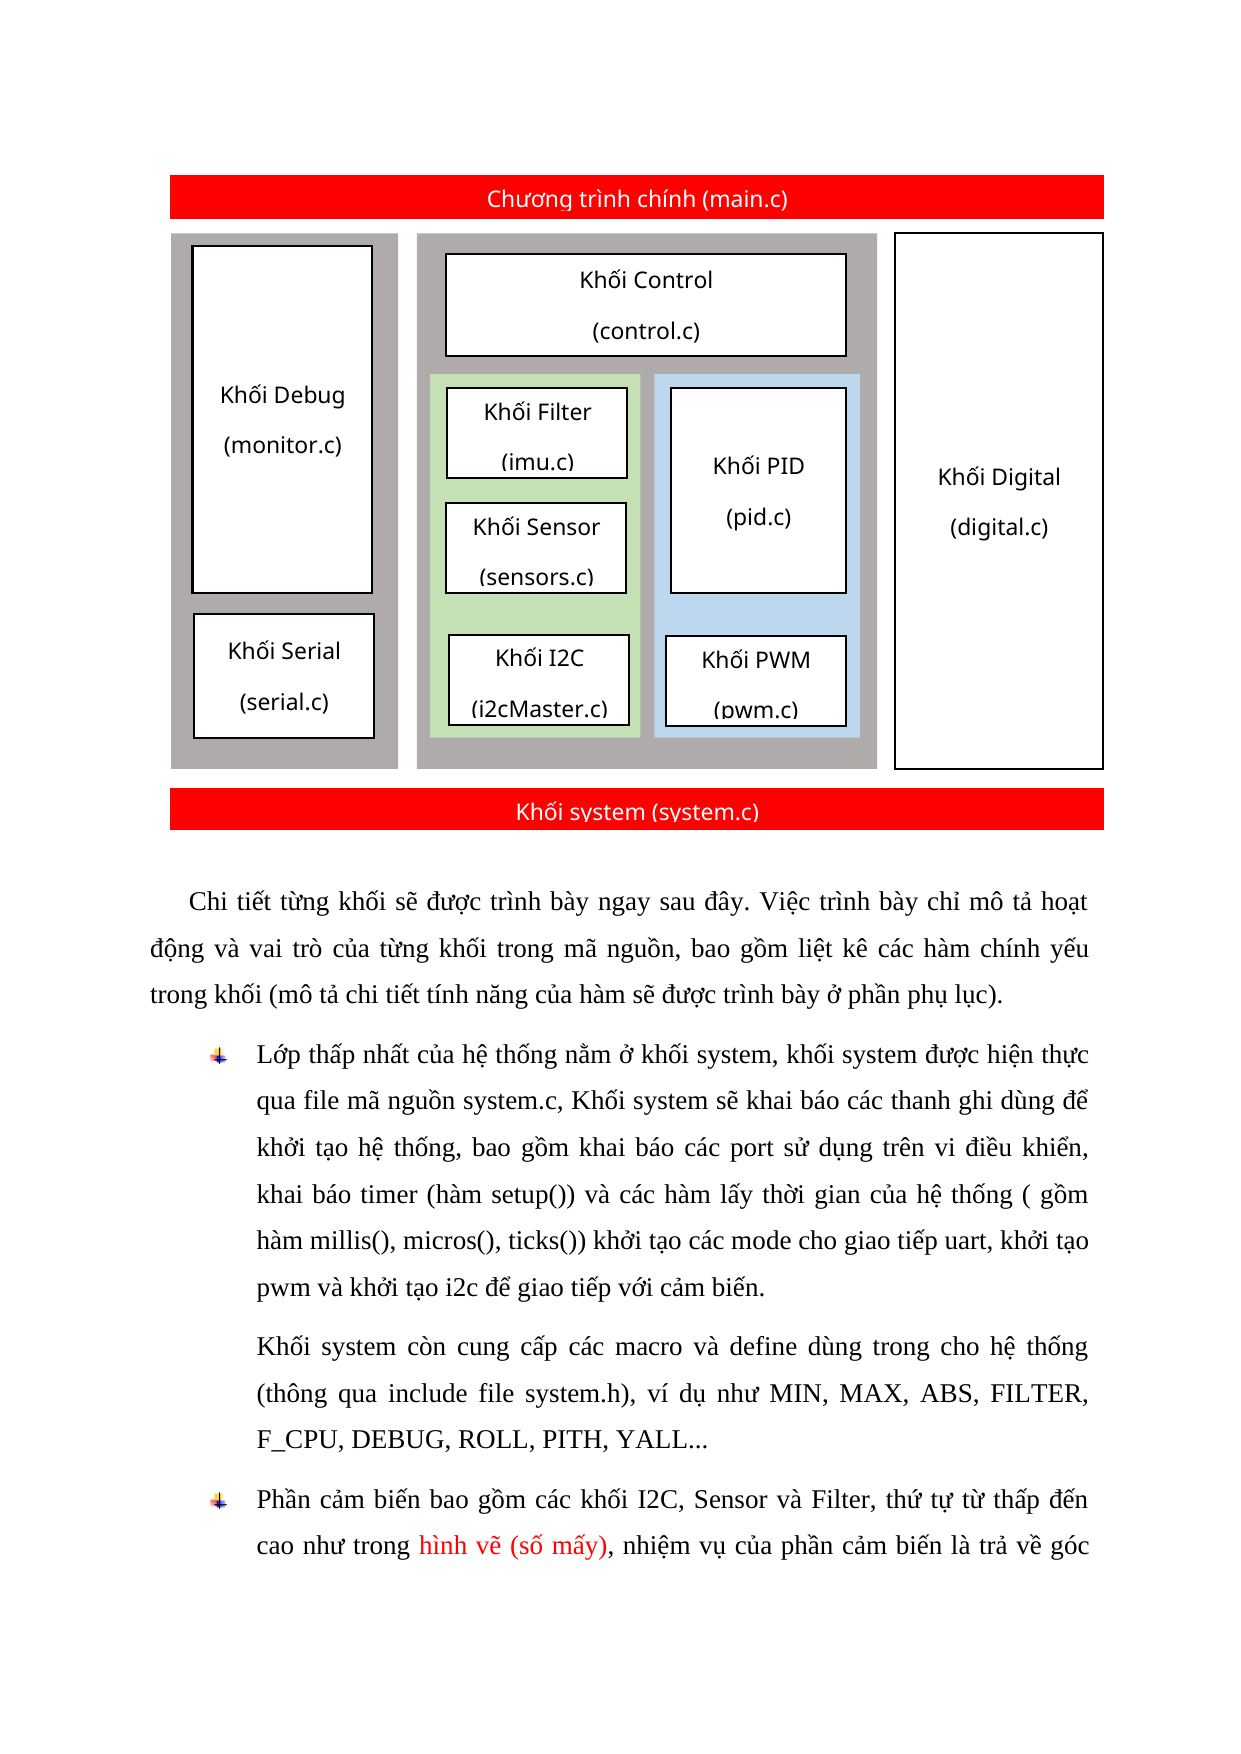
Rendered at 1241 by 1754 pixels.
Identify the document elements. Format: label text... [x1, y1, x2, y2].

text Khối system còn cung cấp các macro và define dùng trong cho hệ thống (thông qua include file system.h), ví dụ như MIN, MAX, ABS, FILTER, F_CPU, DEBUG, ROLL, PITH, YALL... [256, 1330, 1090, 1455]
picture [210, 1046, 227, 1064]
text Chi tiết từng khối sẽ được trình bày ngay sau đây. Việc trình bày chỉ mô tả hoạt động và vai trò của từng khối trong mã nguồn, bao gồm liệt kê các hàm chính yếu trong khối (mô tả chi tiết tính năng của hàm sẽ được trình bày ở phần phụ lục). [150, 885, 1090, 1010]
picture [210, 1491, 227, 1509]
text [209, 1483, 1090, 1561]
text Lớp thấp nhất của hệ thống nằm ở khối system, khối system được hiện thực qua file mã nguồn system.c, Khối system sẽ khai báo các thanh ghi dùng để khởi tạo hệ thống, bao gồm khai báo các port sử dụng trên vi điều khiển, khai báo timer (hàm setup()) và các hàm lấy thời gian của hệ thống ( gồm hàm millis(), micros(), ticks()) khởi tạo các mode cho giao tiếp uart, khởi tạo pwm và khởi tạo i2c để giao tiếp với cảm biến. [209, 1038, 1090, 1302]
